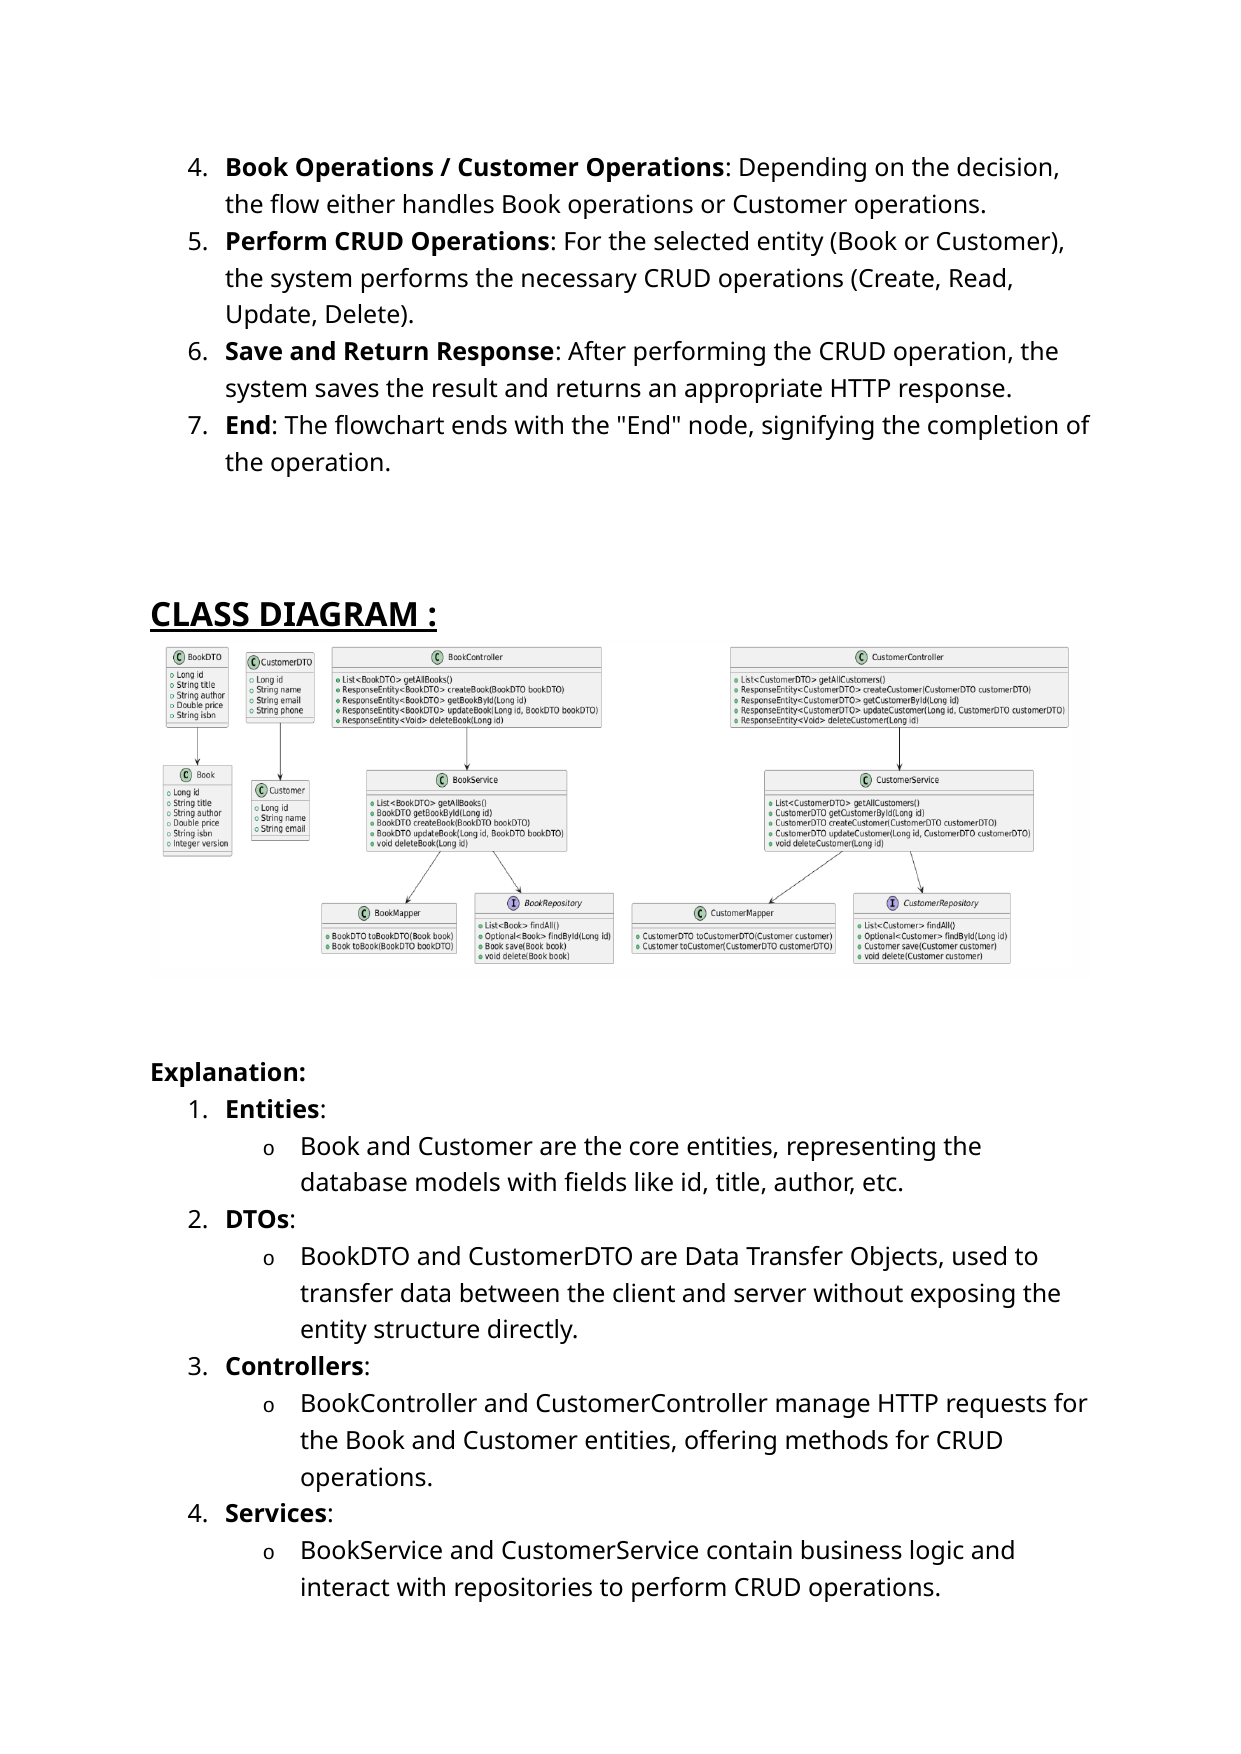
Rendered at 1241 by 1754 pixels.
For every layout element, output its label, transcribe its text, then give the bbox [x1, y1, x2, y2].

list Book Operations / Customer Operations: Depending on the decision, the flow either handles Book operations or Customer operations. [187, 150, 1090, 221]
text Explanation: [150, 1055, 1090, 1089]
list Entities: [187, 1091, 1090, 1126]
list BookController and CustomerController manage HTTP requests for the Book and Customer entities, offering methods for CRUD operations. [262, 1386, 1090, 1493]
list Save and Return Response: After performing the CRUD operation, the system saves the result and returns an appropriate HTTP response. [187, 334, 1090, 405]
list Controllers: [187, 1349, 1090, 1383]
list End: The flowchart ends with the "End" node, signifying the completion of the operation. [187, 407, 1090, 478]
list DTOs: [187, 1202, 1090, 1236]
list BookDTO and CustomerDTO are Data Transfer Objects, used to transfer data between the client and server without exposing the entity structure directly. [262, 1238, 1090, 1346]
list Services: [187, 1496, 1090, 1530]
picture [150, 640, 1091, 979]
list Perform CRUD Operations: For the selected entity (Book or Customer), the system performs the necessary CRUD operations (Create, Read, Update, Delete). [187, 223, 1090, 331]
list Book and Customer are the core entities, representing the database models with fields like id, title, author, etc. [262, 1128, 1090, 1199]
list BookService and CustomerService contain business logic and interact with repositories to perform CRUD operations. [262, 1533, 1090, 1603]
text CLASS DIAGRAM : [150, 591, 1090, 637]
